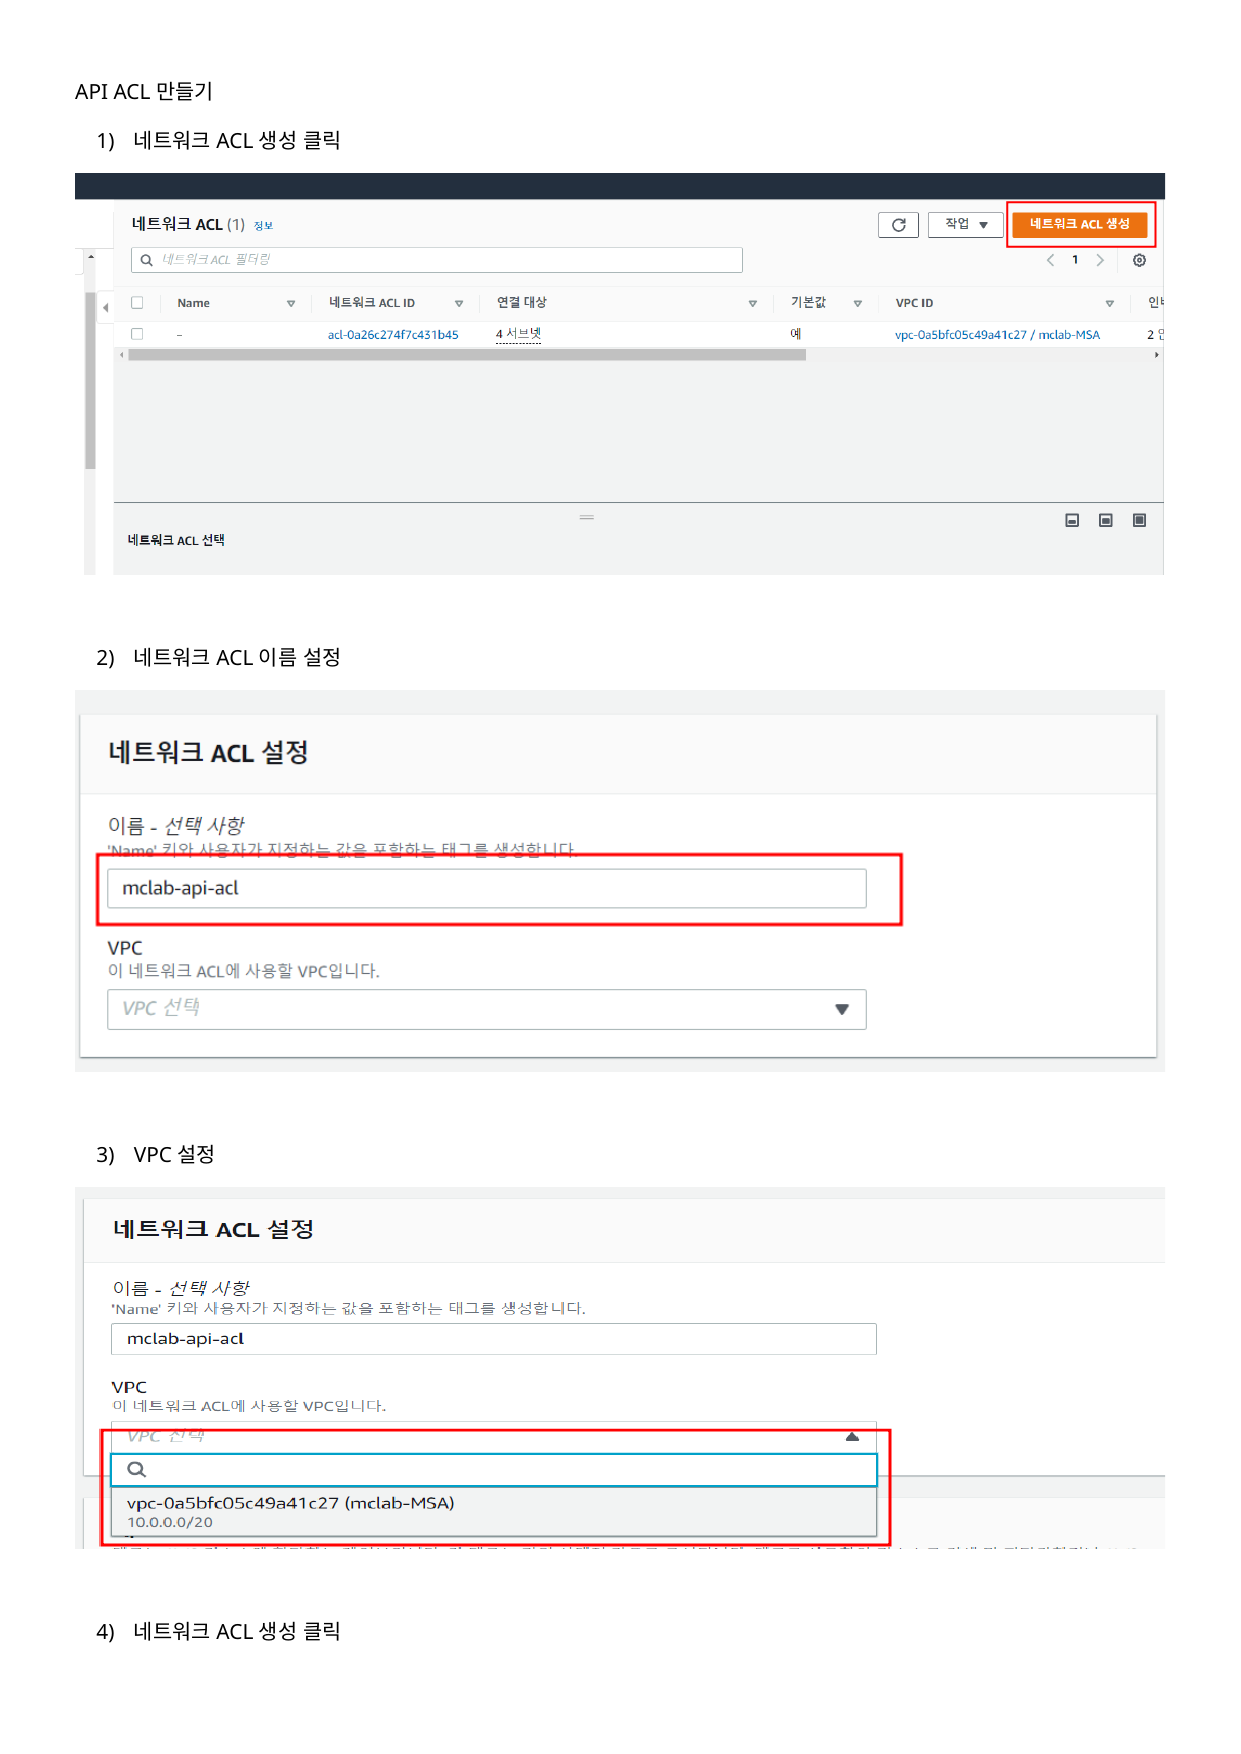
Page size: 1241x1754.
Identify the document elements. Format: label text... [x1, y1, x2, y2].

list 네트워크 ACL 이름 설정 [96, 641, 1165, 671]
picture [75, 690, 1166, 1072]
list 네트워크 ACL 생성 클릭 [96, 1615, 1165, 1645]
picture [75, 173, 1166, 575]
picture [75, 1187, 1166, 1549]
list VPC 설정 [96, 1138, 1165, 1168]
list 네트워크 ACL 생성 클릭 [96, 124, 1165, 155]
subtitle API ACL 만들기 [75, 75, 1165, 105]
